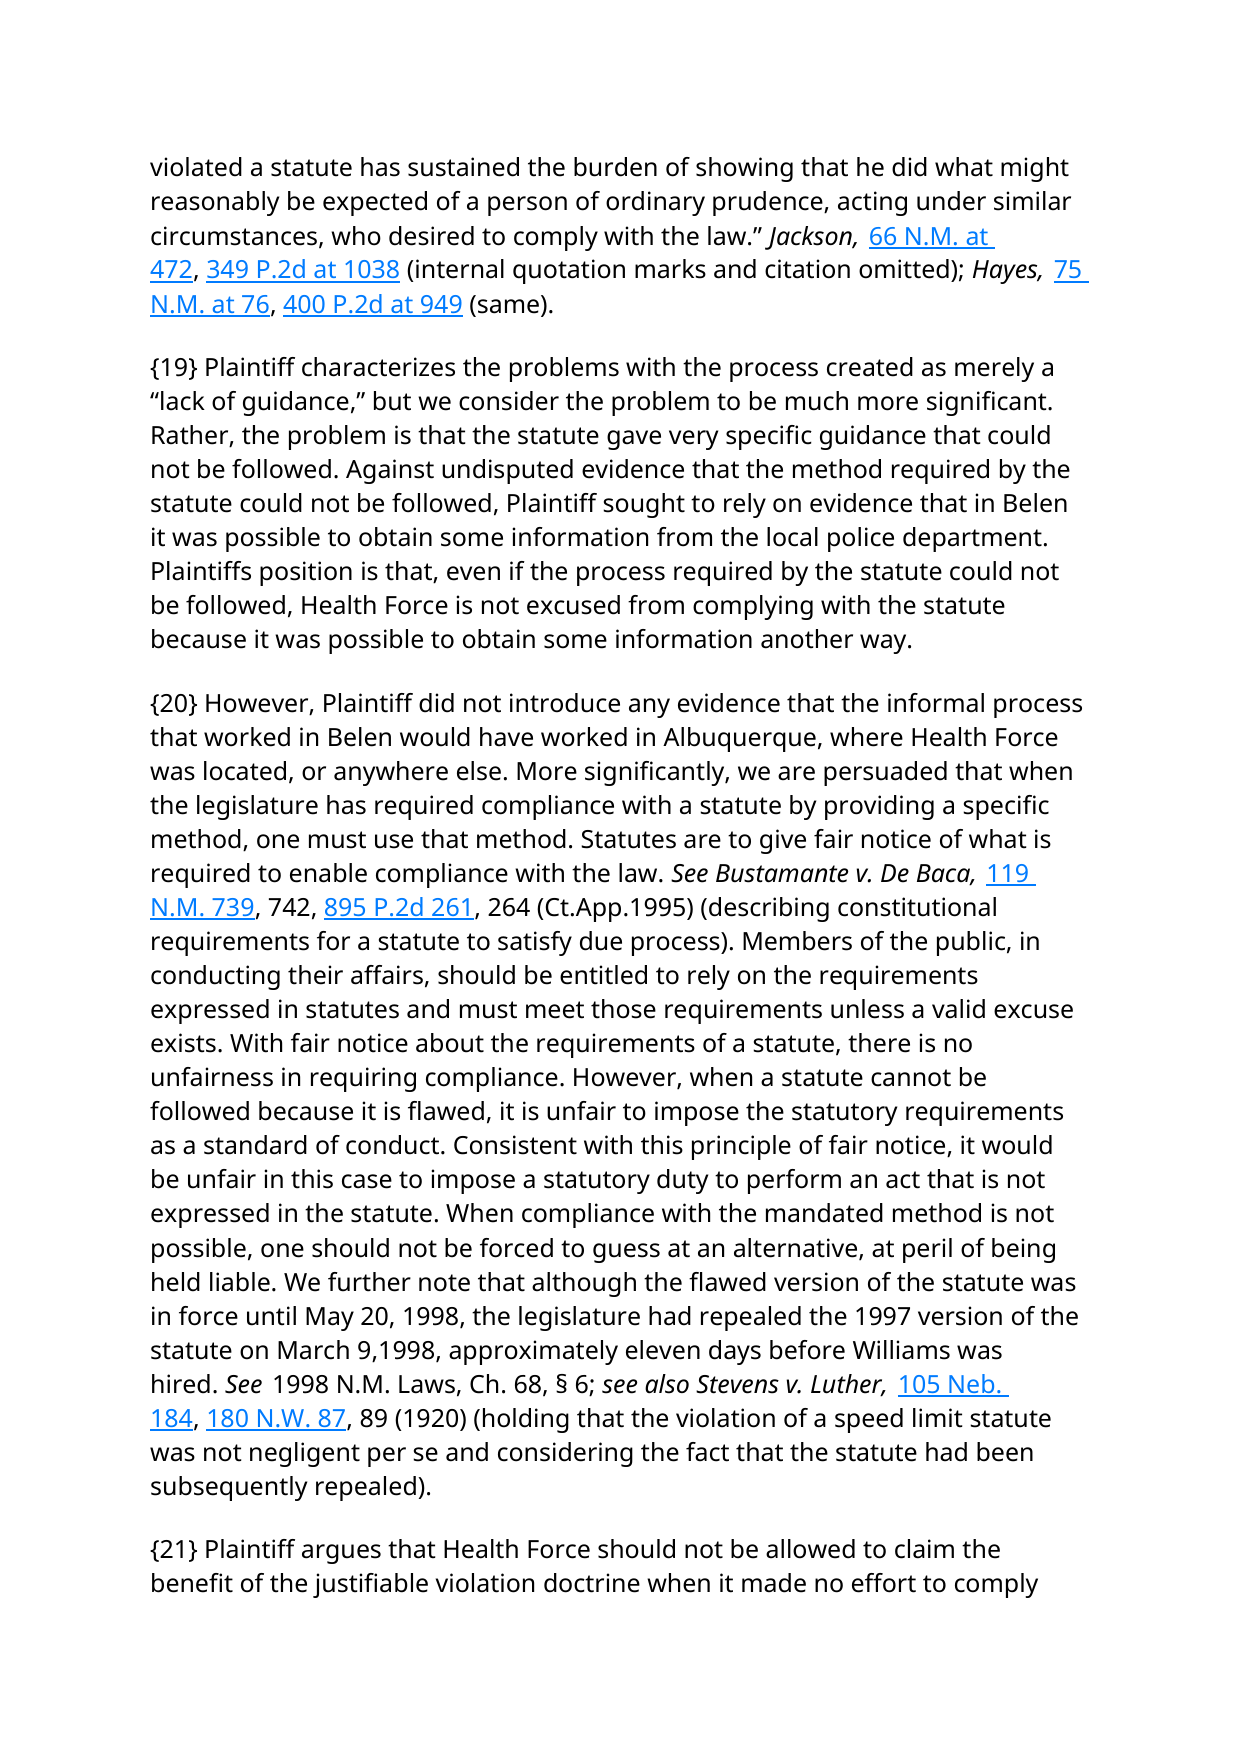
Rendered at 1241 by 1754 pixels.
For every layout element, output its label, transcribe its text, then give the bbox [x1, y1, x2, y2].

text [150, 150, 1090, 320]
text {20} However, Plaintiff did not introduce any evidence that the informal process that worked in Belen would have worked in Albuquerque, where Health Force was located, or anywhere else. More significantly, we are persuaded that when the legislature has required compliance with a statute by providing a specific method, one must use that method. Statutes are to give fair notice of what is required to enable compliance with the law. See Bustamante v. De Baca, 119 N.M. 739, 742, 895 P.2d 261, 264 (Ct.App.1995) (describing constitutional requirements for a statute to satisfy due process). Members of the public, in conducting their affairs, should be entitled to rely on the requirements expressed in statutes and must meet those requirements unless a valid excuse exists. With fair notice about the requirements of a statute, there is no unfairness in requiring compliance. However, when a statute cannot be followed because it is flawed, it is unfair to impose the statutory requirements as a standard of conduct. Consistent with this principle of fair notice, it would be unfair in this case to impose a statutory duty to perform an act that is not expressed in the statute. When compliance with the mandated method is not possible, one should not be forced to guess at an alternative, at peril of being held liable. We further note that although the flawed version of the statute was in force until May 20, 1998, the legislature had repealed the 1997 version of the statute on March 9,1998, approximately eleven days before Williams was hired. See 1998 N.M. Laws, Ch. 68, § 6; see also Stevens v. Luther, 105 Neb. 184, 180 N.W. 87, 89 (1920) (holding that the violation of a speed limit statute was not negligent per se and considering the fact that the statute had been subsequently repealed). [150, 685, 1090, 1503]
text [150, 1532, 1090, 1600]
text {19} Plaintiff characterizes the problems with the process created as merely a “lack of guidance,” but we consider the problem to be much more significant. Rather, the problem is that the statute gave very specific guidance that could not be followed. Against undisputed evidence that the method required by the statute could not be followed, Plaintiff sought to rely on evidence that in Belen it was possible to obtain some information from the local police department. Plaintiffs position is that, even if the process required by the statute could not be followed, Health Force is not excused from complying with the statute because it was possible to obtain some information another way. [150, 349, 1090, 656]
